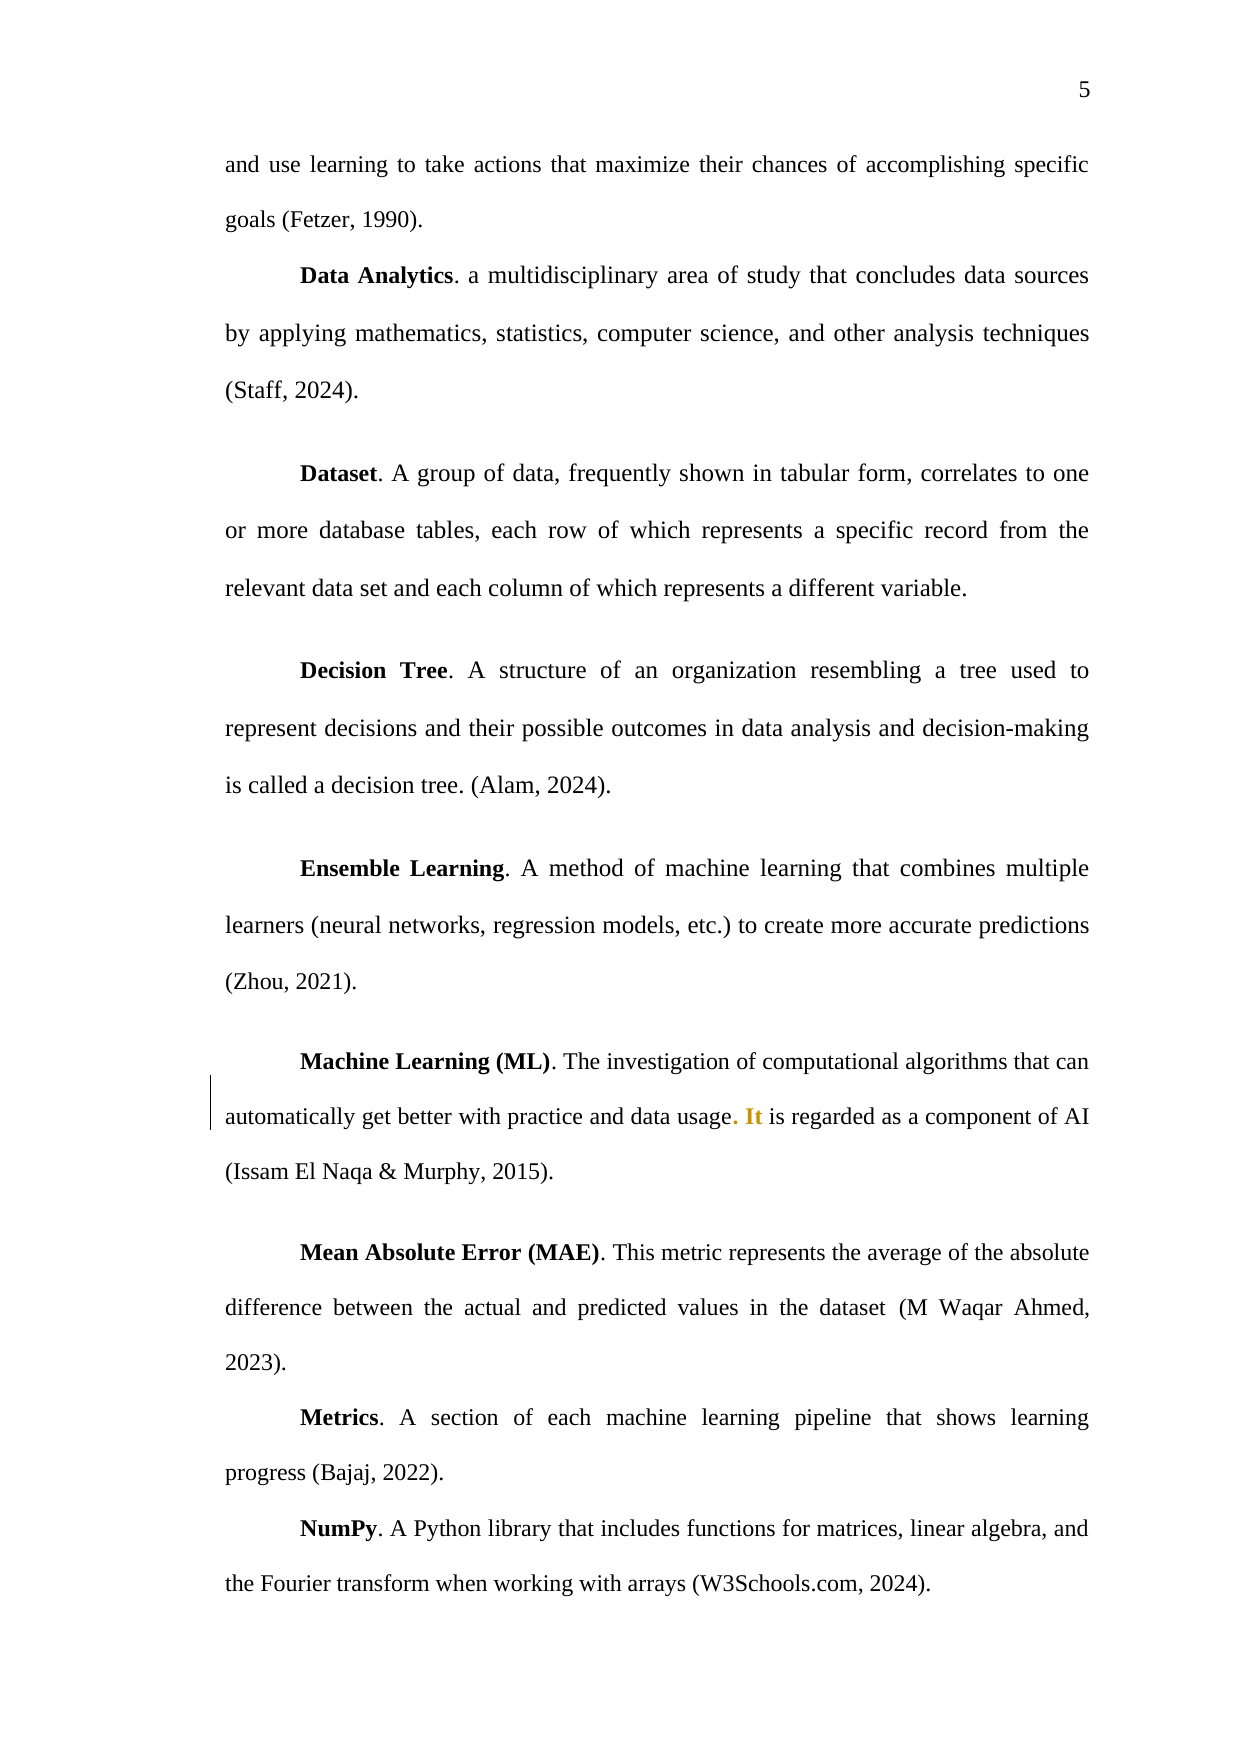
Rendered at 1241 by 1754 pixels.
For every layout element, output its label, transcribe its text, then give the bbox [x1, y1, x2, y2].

text NumPy. A Python library that includes functions for matrices, linear algebra, and the Fourier transform when working with arrays (W3Schools.com, 2024). [225, 1514, 1090, 1596]
text Decision Tree. A structure of an organization resembling a tree used to represent decisions and their possible outcomes in data analysis and decision-making is called a decision tree. (Alam, 2024). [225, 655, 1090, 799]
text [225, 150, 1090, 233]
text Data Analytics. a multidisciplinary area of study that concludes data sources by applying mathematics, statistics, computer science, and other analysis techniques (Staff, 2024). [225, 260, 1090, 404]
text Machine Learning (ML). The investigation of computational algorithms that can automatically get better with practice and data usage. It is regarded as a component of AI (Issam El Naqa & Murphy, 2015). [225, 1047, 1090, 1185]
text Metrics. A section of each machine learning pipeline that shows learning progress (Bajaj, 2022). [225, 1403, 1090, 1486]
text Ensemble Learning. A method of machine learning that combines multiple learners (neural networks, regression models, etc.) to create more accurate predictions (Zhou, 2021). [225, 853, 1090, 994]
text Dataset. A group of data, frequently shown in tabular form, correlates to one or more database tables, each row of which represents a specific record from the relevant data set and each column of which represents a different variable. [225, 458, 1090, 602]
text Mean Absolute Error (MAE). This metric represents the average of the absolute difference between the actual and predicted values in the dataset (M Waqar Ahmed, 2023). [225, 1238, 1090, 1376]
